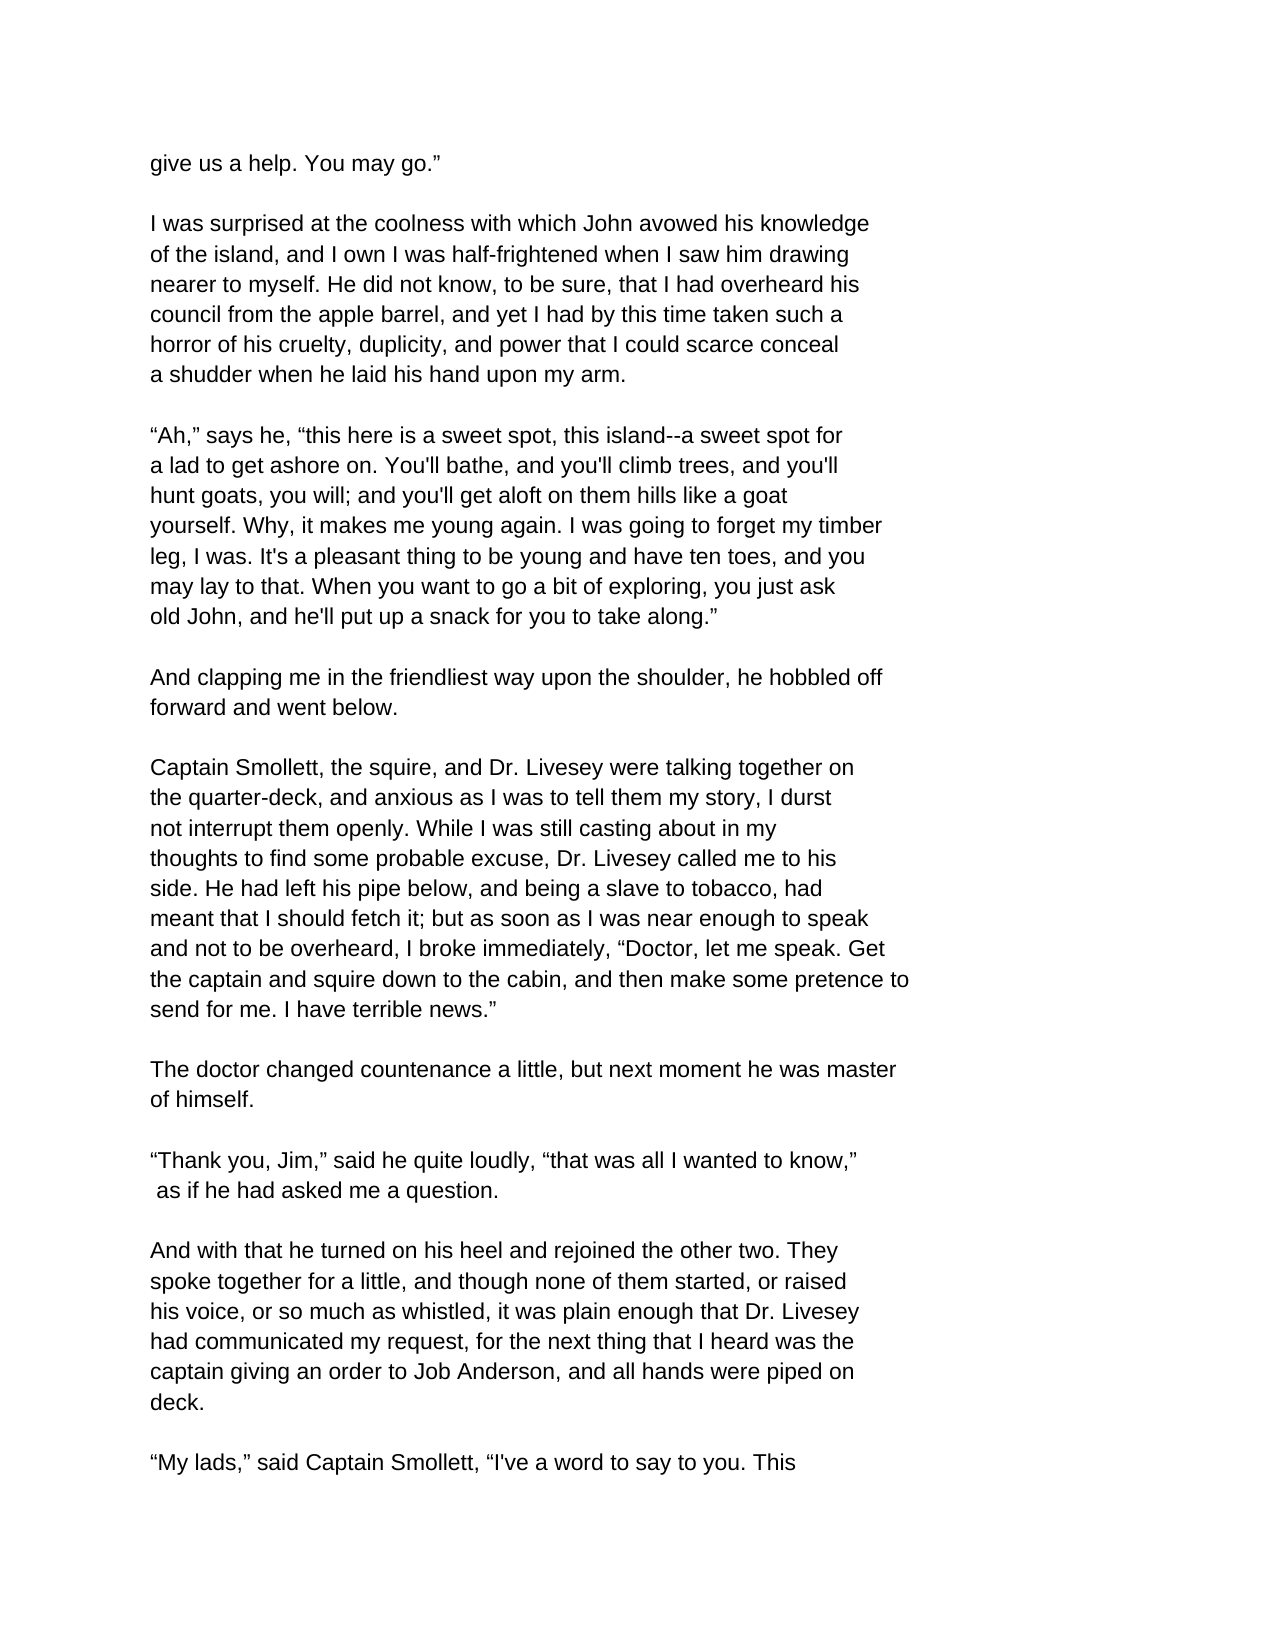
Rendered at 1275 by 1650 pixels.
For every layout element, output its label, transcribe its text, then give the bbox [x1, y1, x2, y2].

text spoke together for a little, and though none of them started, or raised [150, 1268, 1125, 1294]
text “My lads,” said Captain Smollett, “I've a word to say to you. This [150, 1449, 1125, 1475]
text side. He had left his pipe below, and being a slave to tobacco, had [150, 875, 1125, 901]
text “Ah,” says he, “this here is a sweet spot, this island--a sweet spot for [150, 422, 1125, 448]
text as if he had asked me a question. [150, 1177, 1125, 1203]
text meant that I should fetch it; but as soon as I was near enough to speak [150, 905, 1125, 932]
text the quarter-deck, and anxious as I was to tell them my story, I durst [150, 784, 1125, 811]
text nearer to myself. He did not know, to be sure, that I had overheard his [150, 271, 1125, 297]
text and not to be overheard, I broke immediately, “Doctor, let me speak. Get [150, 935, 1125, 962]
text council from the apple barrel, and yet I had by this time taken such a [150, 301, 1125, 327]
text the captain and squire down to the cabin, and then make some pretence to [150, 966, 1125, 992]
text I was surprised at the coolness with which John avowed his knowledge [150, 210, 1125, 237]
text a shudder when he laid his hand upon my arm. [150, 361, 1125, 388]
text give us a help. You may go.” [150, 150, 1125, 176]
text send for me. I have terrible news.” [150, 996, 1125, 1022]
text had communicated my request, for the next thing that I heard was the [150, 1328, 1125, 1354]
text And clapping me in the friendliest way upon the shoulder, he hobbled off [150, 663, 1125, 690]
text captain giving an order to Job Anderson, and all hands were piped on [150, 1358, 1125, 1385]
text a lad to get ashore on. You'll bathe, and you'll climb trees, and you'll [150, 452, 1125, 478]
text of the island, and I own I was half-frightened when I saw him drawing [150, 241, 1125, 267]
text leg, I was. It's a pleasant thing to be young and have ten toes, and you [150, 543, 1125, 569]
text may lay to that. When you want to go a bit of exploring, you just ask [150, 573, 1125, 599]
text old John, and he'll put up a snack for you to take along.” [150, 603, 1125, 629]
text “Thank you, Jim,” said he quite loudly, “that was all I wanted to know,” [150, 1147, 1125, 1173]
text hunt goats, you will; and you'll get aloft on them hills like a goat [150, 482, 1125, 509]
text And with that he turned on his heel and rejoined the other two. They [150, 1237, 1125, 1264]
text horror of his cruelty, duplicity, and power that I could scarce conceal [150, 331, 1125, 358]
text yourself. Why, it makes me young again. I was going to forget my timber [150, 512, 1125, 539]
text deck. [150, 1388, 1125, 1415]
text his voice, or so much as whistled, it was plain enough that Dr. Livesey [150, 1298, 1125, 1324]
text of himself. [150, 1086, 1125, 1113]
text not interrupt them openly. While I was still casting about in my [150, 814, 1125, 841]
text thoughts to find some probable excuse, Dr. Livesey called me to his [150, 845, 1125, 871]
text forward and went below. [150, 694, 1125, 720]
text Captain Smollett, the squire, and Dr. Livesey were talking together on [150, 754, 1125, 781]
text The doctor changed countenance a little, but next moment he was master [150, 1056, 1125, 1083]
